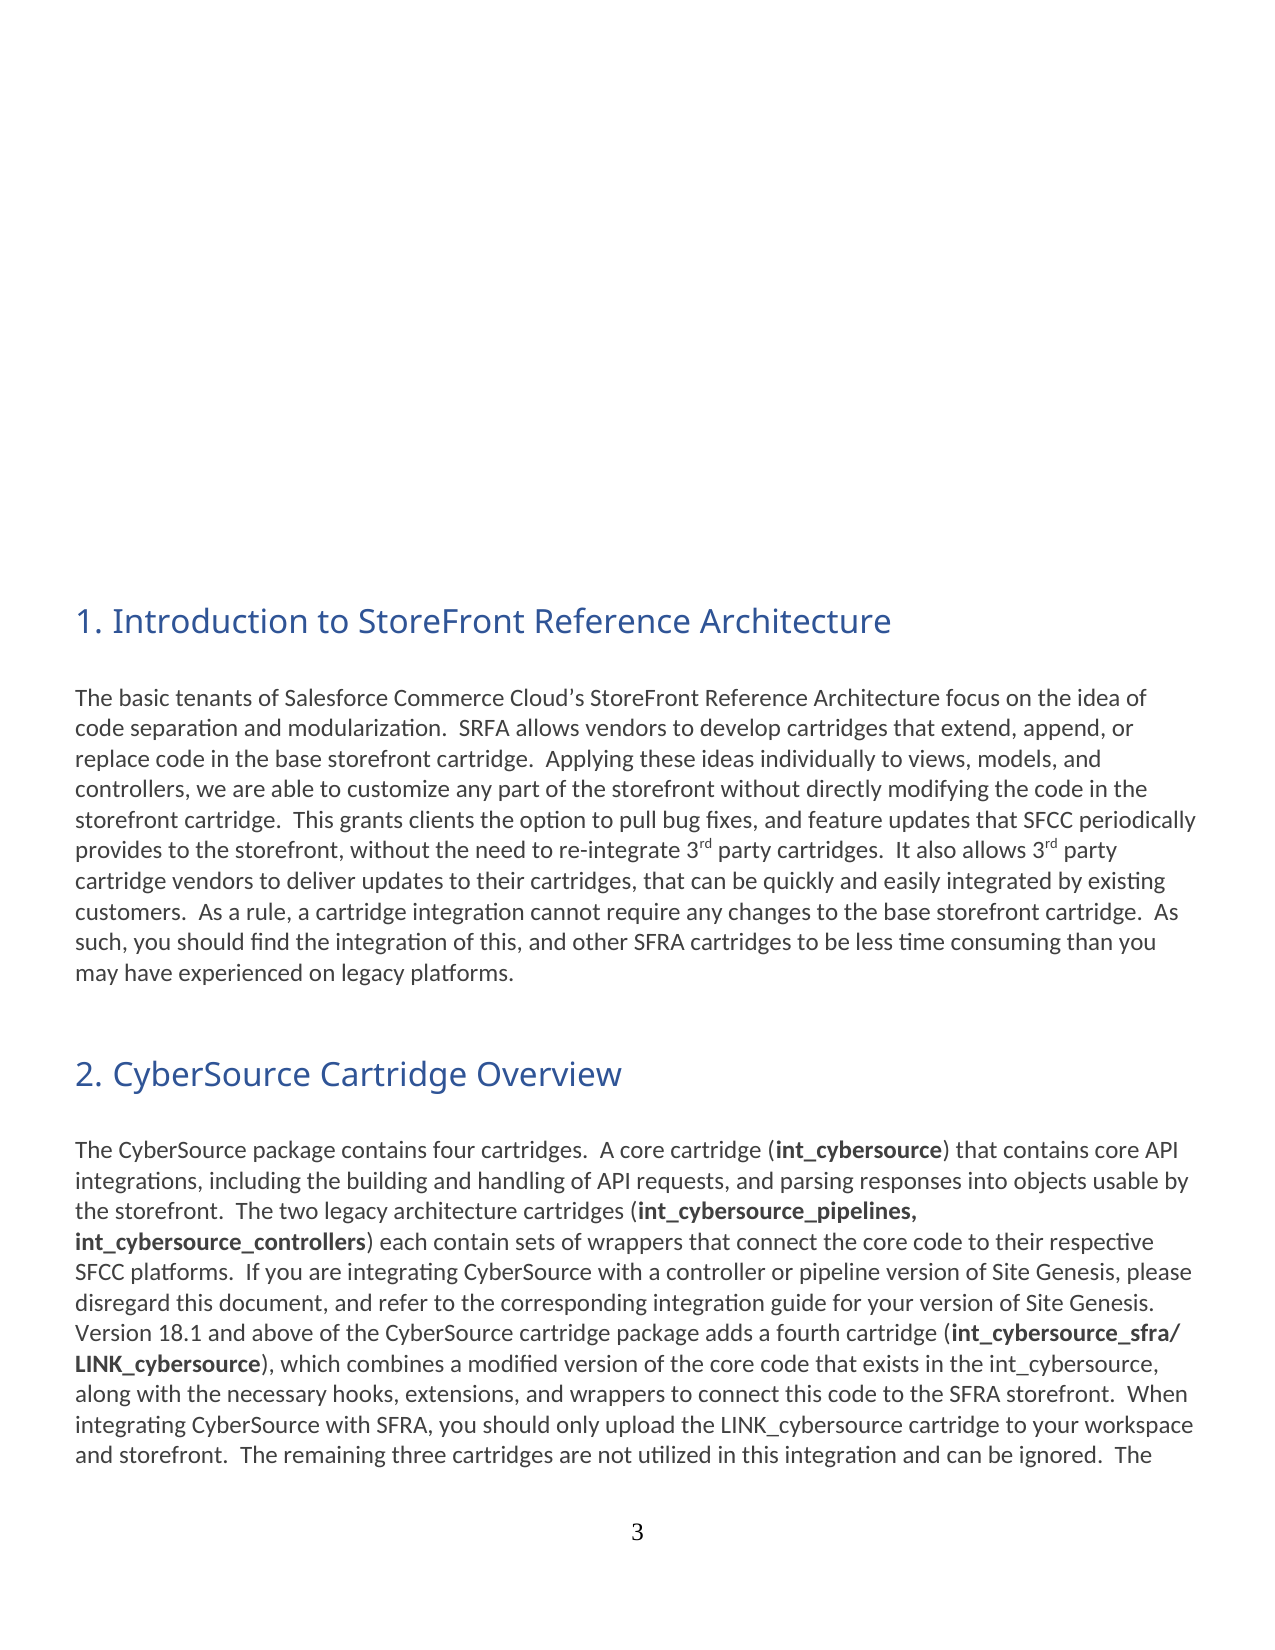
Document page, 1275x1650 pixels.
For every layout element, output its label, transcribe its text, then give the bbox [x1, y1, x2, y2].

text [75, 1317, 1200, 1470]
subtitle Introduction to StoreFront Reference Architecture [75, 598, 1200, 644]
text The CyberSource package contains four cartridges. A core cartridge (int_cybersource) that contains core API integrations, including the building and handling of API requests, and parsing responses into objects usable by the storefront. The two legacy architecture cartridges (int_cybersource_pipelines, int_cybersource_controllers) each contain sets of wrappers that connect the core code to their respective SFCC platforms. If you are integrating CyberSource with a controller or pipeline version of Site Genesis, please disregard this document, and refer to the corresponding integration guide for your version of Site Genesis. [75, 1134, 1200, 1317]
subtitle CyberSource Cartridge Overview [75, 1051, 1200, 1096]
text The basic tenants of Salesforce Commerce Cloud’s StoreFront Reference Architecture focus on the idea of code separation and modularization. SRFA allows vendors to develop cartridges that extend, append, or replace code in the base storefront cartridge. Applying these ideas individually to views, models, and controllers, we are able to customize any part of the storefront without directly modifying the code in the storefront cartridge. This grants clients the option to pull bug fixes, and feature updates that SFCC periodically provides to the storefront, without the need to re-integrate 3rd party cartridges. It also allows 3rd party cartridge vendors to deliver updates to their cartridges, that can be quickly and easily integrated by existing customers. As a rule, a cartridge integration cannot require any changes to the base storefront cartridge. As such, you should find the integration of this, and other SFRA cartridges to be less time consuming than you may have experienced on legacy platforms. [75, 682, 1200, 987]
